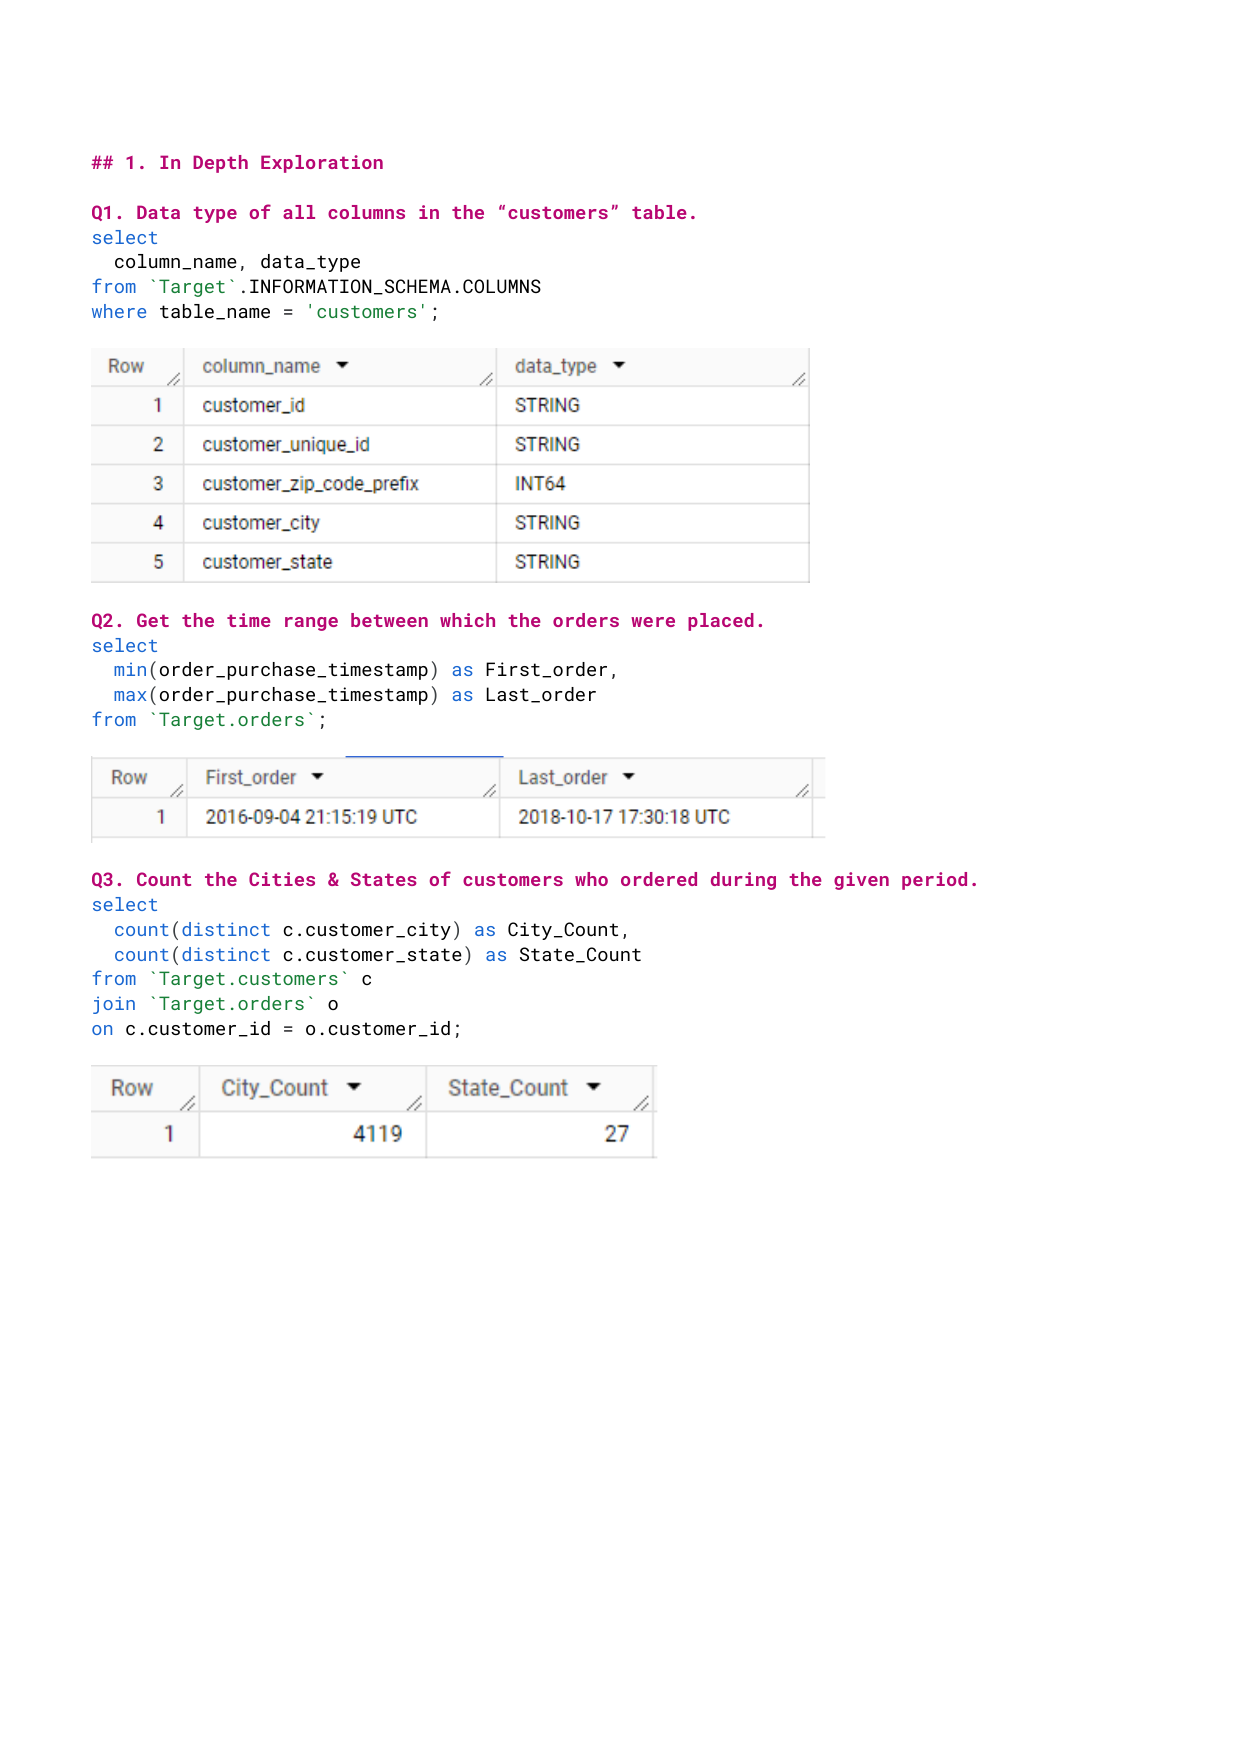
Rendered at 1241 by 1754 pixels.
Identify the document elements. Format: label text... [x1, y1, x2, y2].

text select [91, 632, 1168, 657]
text from `Target`.INFORMATION_SCHEMA.COLUMNS [91, 274, 1168, 299]
text Q3. Count the Cities & States of customers who ordered during the given period. [91, 867, 1168, 892]
text ## 1. In Depth Exploration [91, 150, 1168, 175]
text from `Target.customers` c [91, 966, 1168, 991]
text min(order_purchase_timestamp) as First_order, [91, 657, 1168, 682]
text count(distinct c.customer_city) as City_Count, [91, 917, 1168, 941]
text column_name, data_type [91, 249, 1168, 274]
picture [91, 1065, 658, 1166]
picture [91, 348, 810, 583]
text where table_name = 'customers'; [91, 299, 1168, 323]
text max(order_purchase_timestamp) as Last_order [91, 682, 1168, 707]
text join `Target.orders` o [91, 991, 1168, 1016]
text count(distinct c.customer_state) as State_Count [91, 941, 1168, 966]
text select [91, 892, 1168, 917]
picture [91, 756, 826, 843]
text Q2. Get the time range between which the orders were placed. [91, 607, 1168, 632]
text select [91, 224, 1168, 249]
text on c.customer_id = o.customer_id; [91, 1016, 1168, 1041]
text Q1. Data type of all columns in the “customers” table. [91, 199, 1168, 224]
text from `Target.orders`; [91, 707, 1168, 731]
